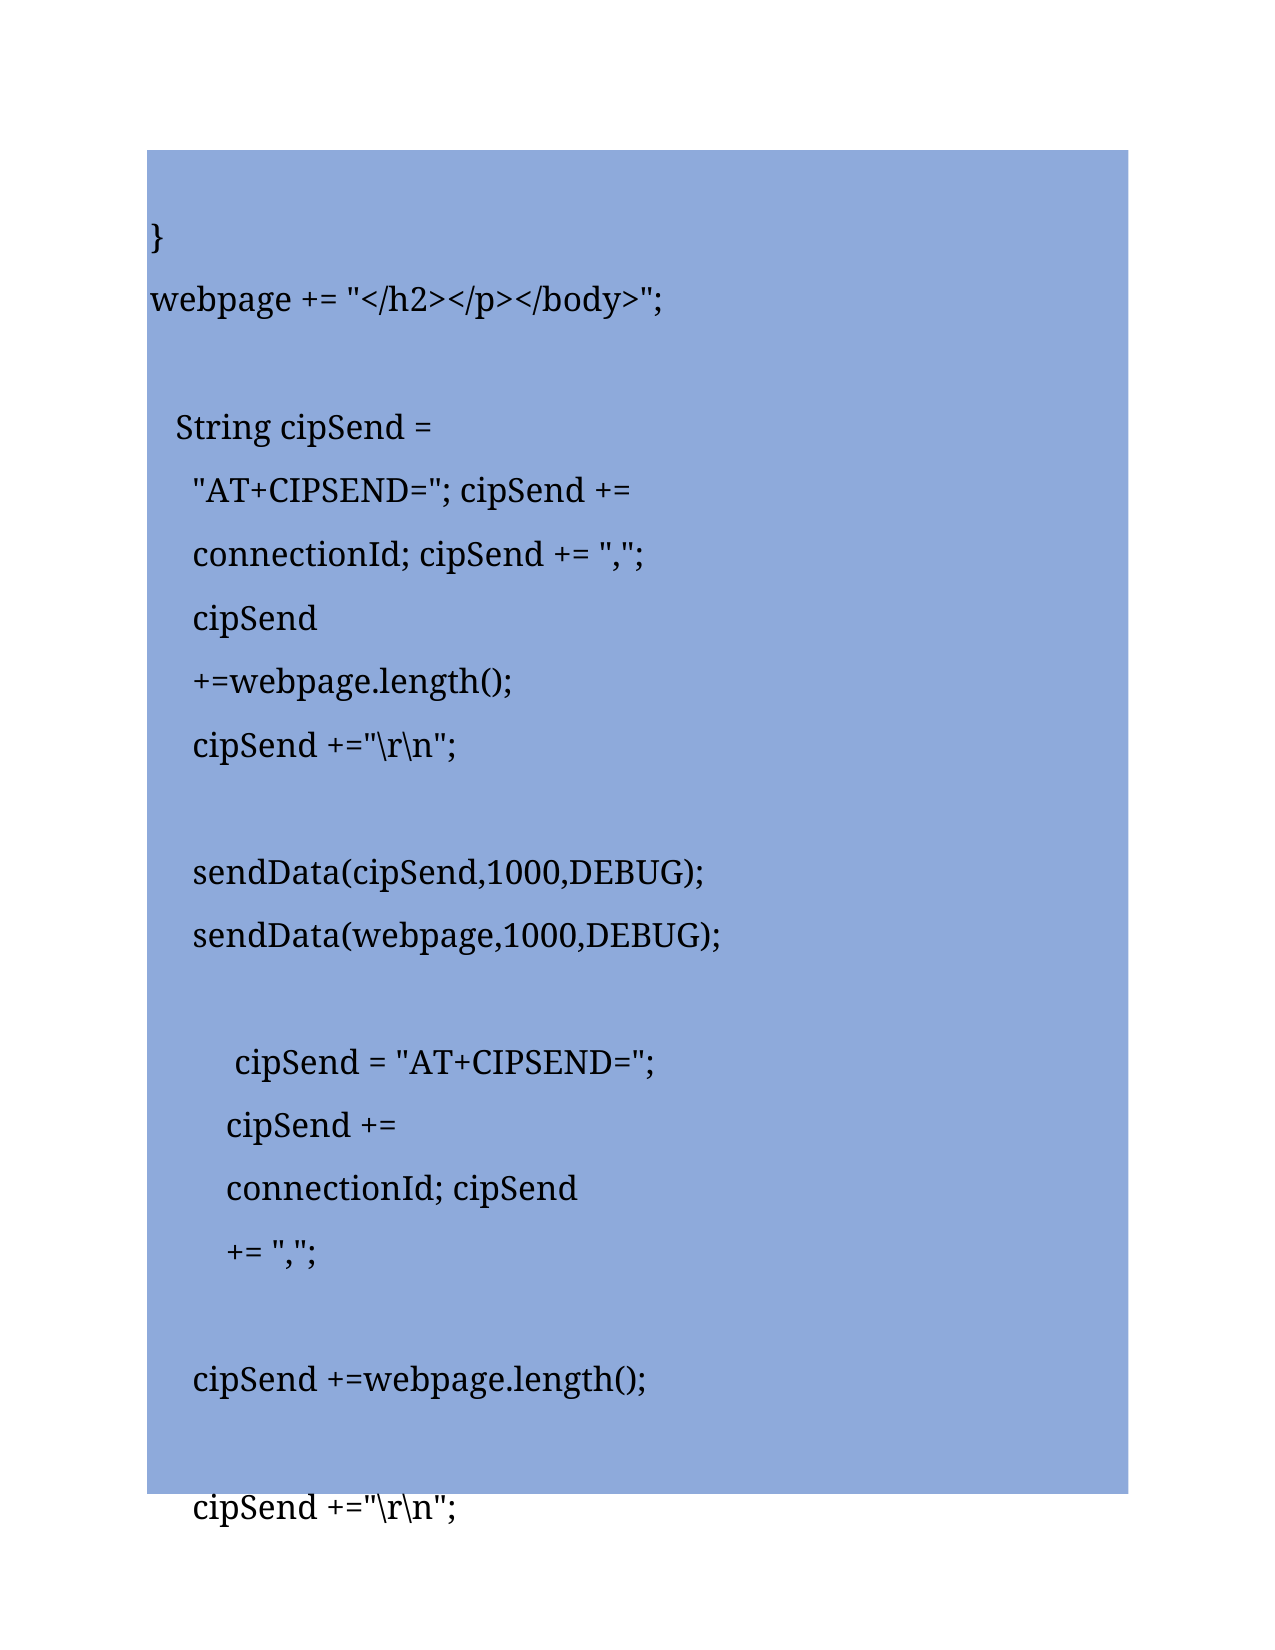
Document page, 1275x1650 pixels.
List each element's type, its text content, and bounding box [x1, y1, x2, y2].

text } [150, 214, 1148, 259]
text String cipSend = "AT+CIPSEND="; cipSend += connectionId; cipSend += ","; [175, 404, 672, 576]
text webpage += "</h2></p></body>"; [150, 276, 1148, 321]
text cipSend +="\r\n"; [192, 1484, 1148, 1529]
text cipSend +=webpage.length(); cipSend +="\r\n"; [192, 594, 615, 767]
text cipSend += connectionId; cipSend += ","; [226, 1101, 597, 1274]
text cipSend = "AT+CIPSEND="; [234, 1039, 1148, 1084]
text sendData(cipSend,1000,DEBUG); sendData(webpage,1000,DEBUG); [192, 848, 1013, 957]
text cipSend +=webpage.length(); [192, 1356, 1148, 1401]
